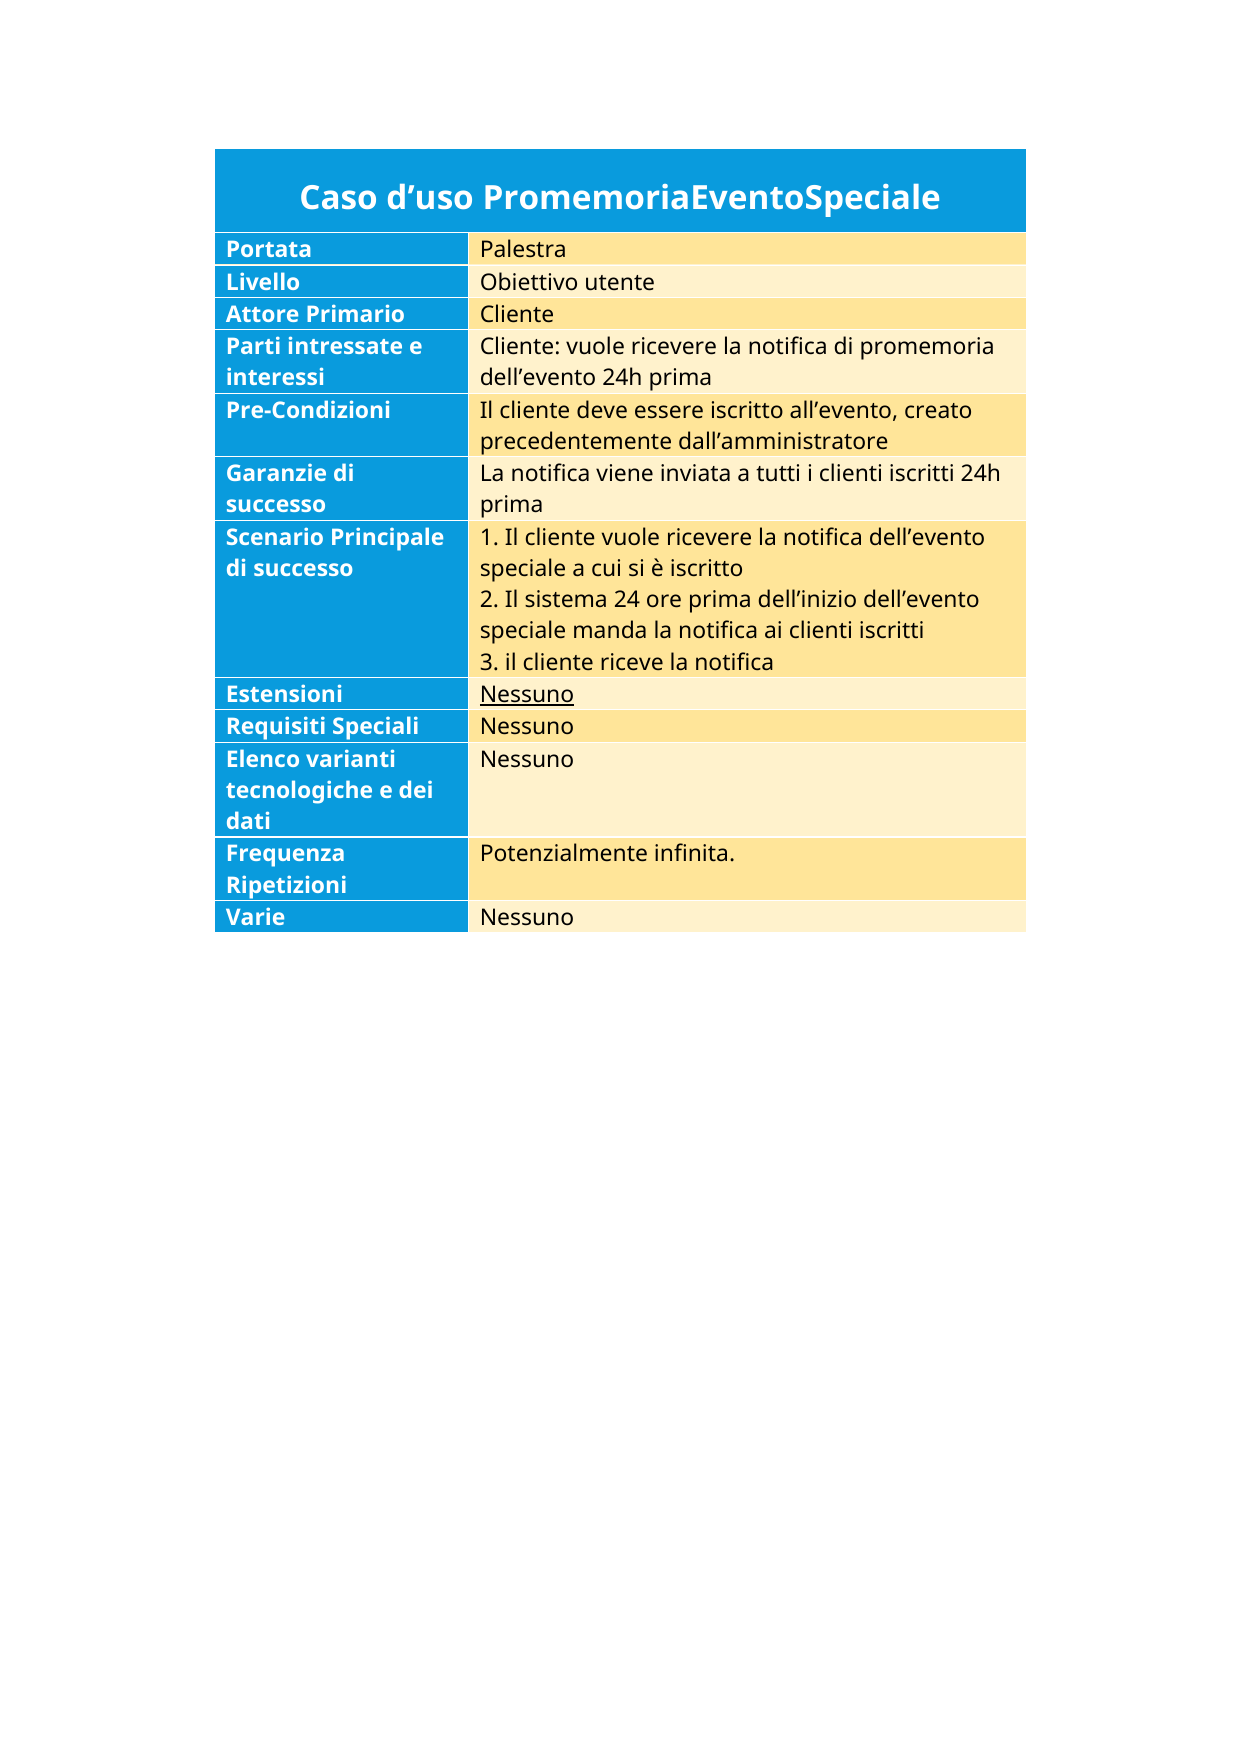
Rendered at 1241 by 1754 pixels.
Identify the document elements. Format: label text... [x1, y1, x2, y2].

table_cell Requisiti Speciali [215, 710, 468, 742]
table_cell Estensioni [215, 678, 468, 709]
table_cell Nessuno [469, 710, 1026, 742]
table_cell Scenario Principale di successo [215, 521, 468, 677]
table_cell Livello [215, 266, 468, 297]
table_cell Portata [215, 233, 468, 264]
table_cell Varie [215, 901, 468, 932]
table_cell Nessuno [469, 901, 1026, 932]
table_cell Parti intressate e interessi [215, 330, 468, 393]
table_cell La notifica viene inviata a tutti i clienti iscritti 24h prima [469, 457, 1026, 520]
table_cell Garanzie di successo [215, 457, 468, 520]
table_cell Obiettivo utente [469, 266, 1026, 297]
table_cell Cliente [469, 298, 1026, 329]
table_cell Cliente: vuole ricevere la notifica di promemoria dell’evento 24h prima [469, 330, 1026, 393]
table_cell Pre-Condizioni [215, 394, 468, 456]
table_header Caso d’uso PromemoriaEventoSpeciale [215, 149, 1026, 232]
table_cell Elenco varianti tecnologiche e dei dati [215, 743, 468, 836]
table_cell 1. Il cliente vuole ricevere la notifica dell’evento speciale a cui si è iscritto 2. Il sistema 24 ore prima dell’inizio dell’evento speciale manda la notifica ai clienti iscritti 3. il cliente riceve la notifica [469, 521, 1026, 677]
table_cell Il cliente deve essere iscritto all’evento, creato precedentemente dall’amministratore [469, 394, 1026, 456]
table_cell Nessuno [469, 678, 1026, 709]
table_cell Nessuno [469, 743, 1026, 836]
table_cell Frequenza Ripetizioni [215, 838, 468, 900]
table_cell Potenzialmente infinita. [469, 838, 1026, 900]
table_cell Attore Primario [215, 298, 468, 329]
table_cell Palestra [469, 233, 1026, 264]
